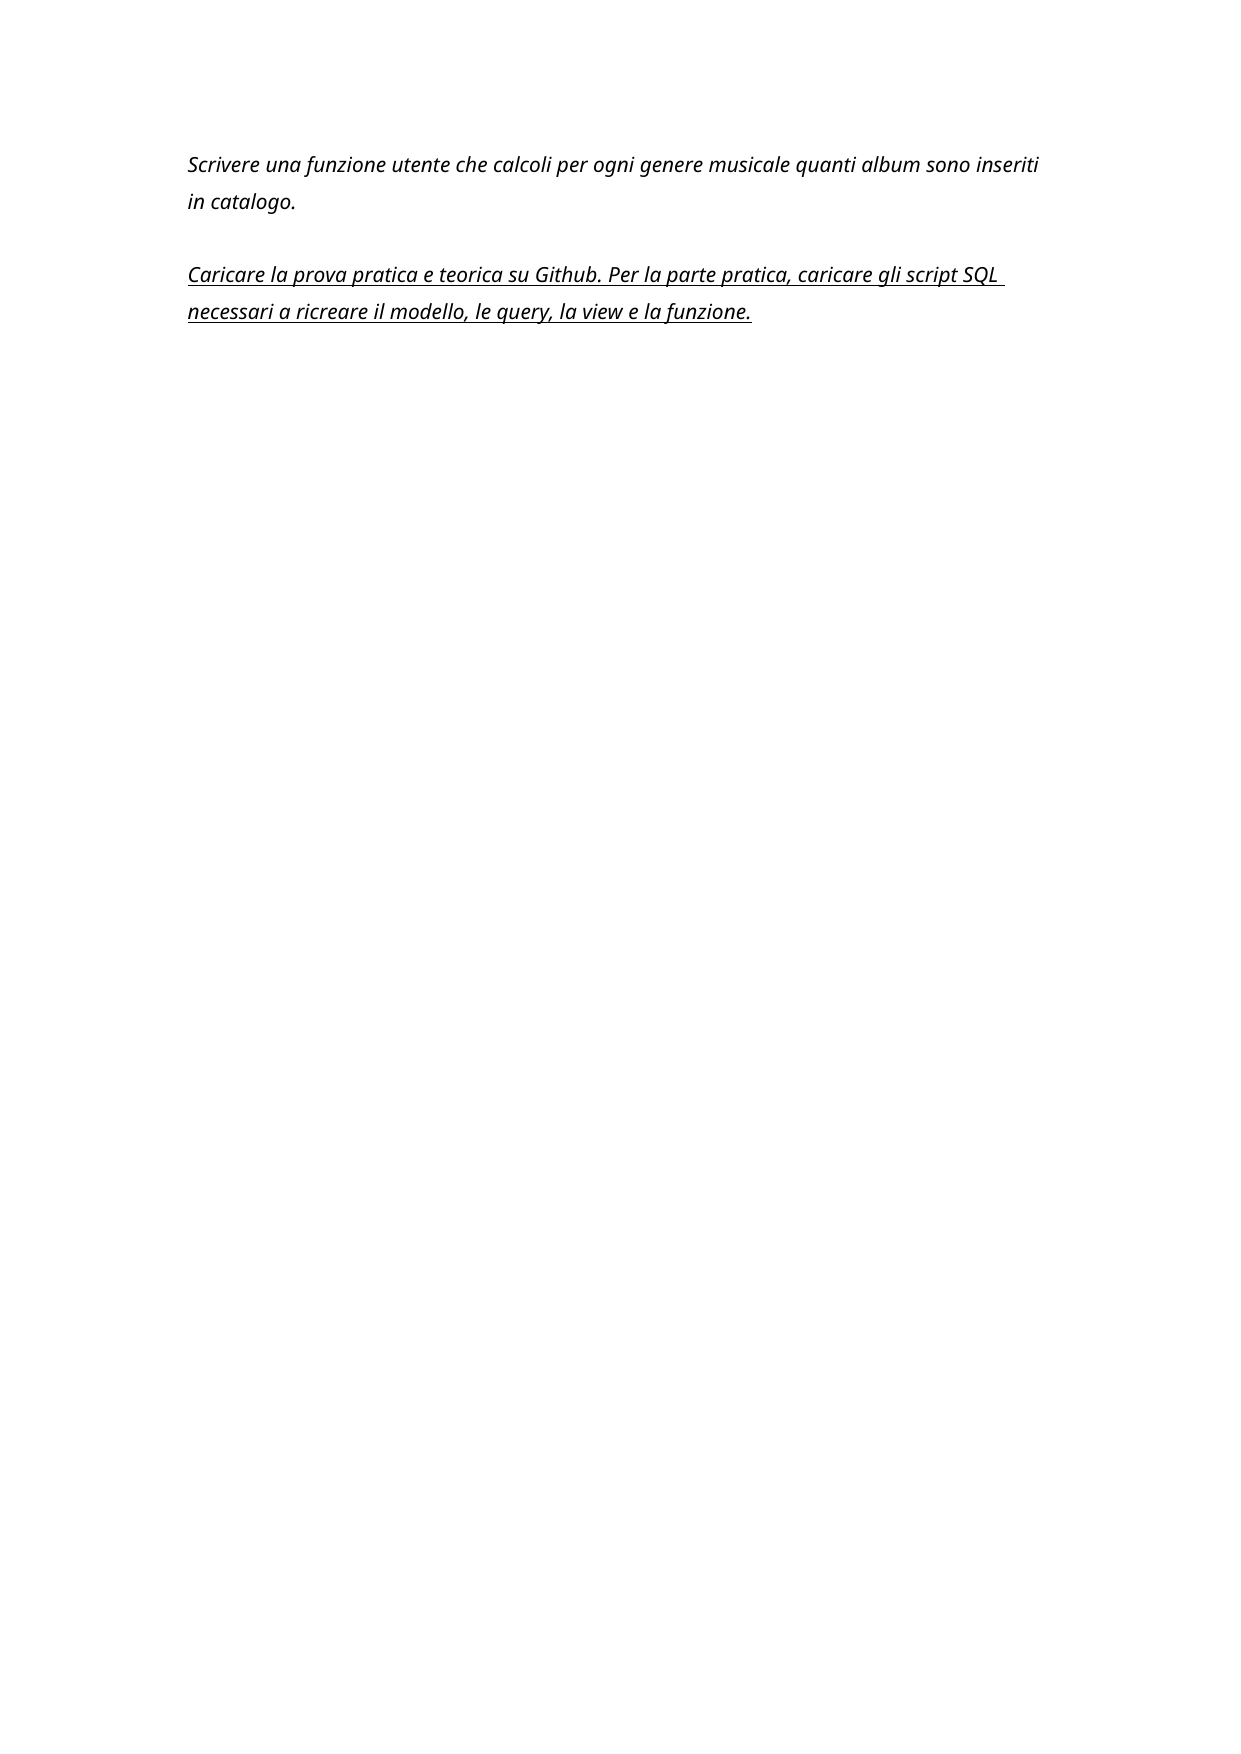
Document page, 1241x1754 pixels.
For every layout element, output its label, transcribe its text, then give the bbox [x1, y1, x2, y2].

text Scrivere una funzione utente che calcoli per ogni genere musicale quanti album sono inseriti in catalogo. [187, 150, 1053, 215]
text Caricare la prova pratica e teorica su Github. Per la parte pratica, caricare gli script SQL necessari a ricreare il modello, le query, la view e la funzione. [187, 261, 1053, 326]
